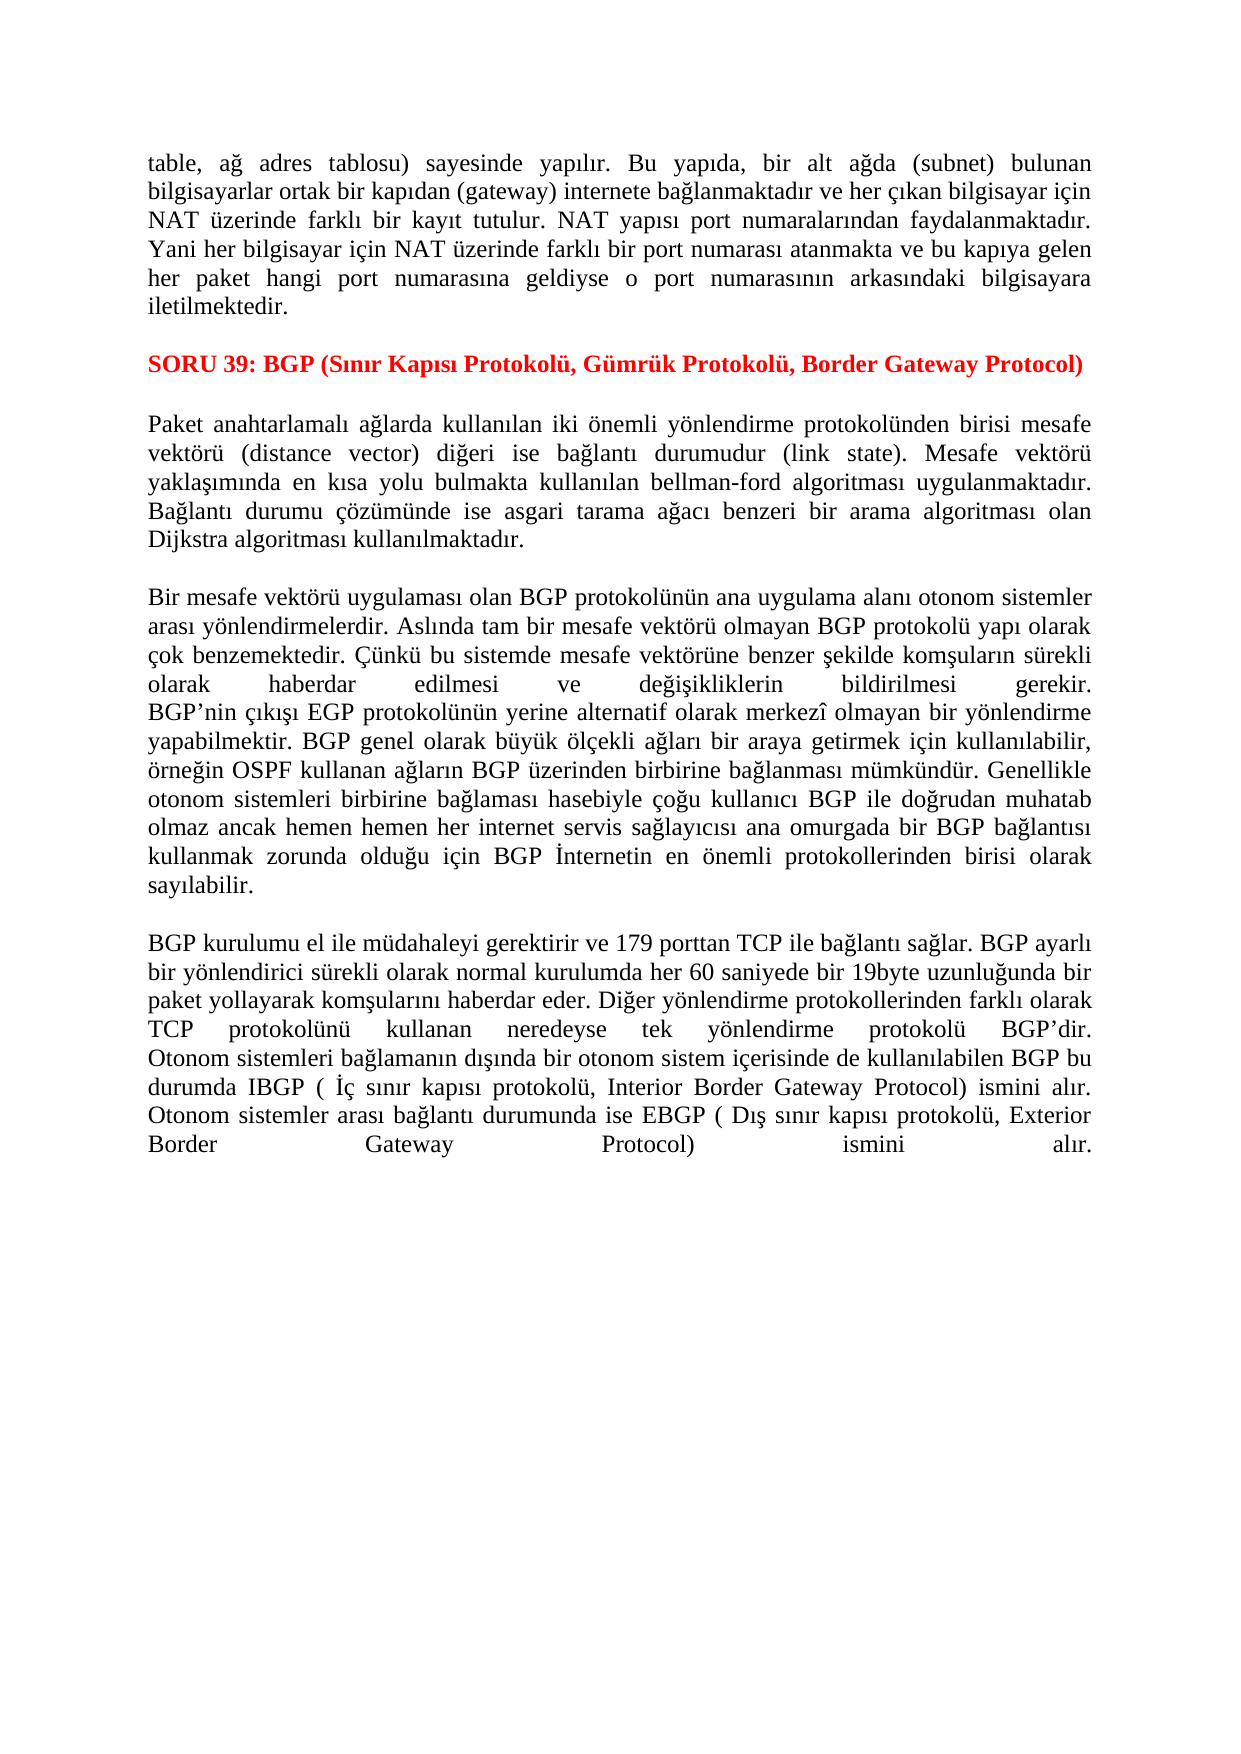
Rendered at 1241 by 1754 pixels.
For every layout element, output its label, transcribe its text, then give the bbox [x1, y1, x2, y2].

text BGP kurulumu el ile müdahaleyi gerektirir ve 179 porttan TCP ile bağlantı sağlar. BGP ayarlı bir yönlendirici sürekli olarak normal kurulumda her 60 saniyede bir 19byte uzunluğunda bir paket yollayarak komşularını haberdar eder. Diğer yönlendirme protokollerinden farklı olarak TCP protokolünü kullanan neredeyse tek yönlendirme protokolü BGP’dir. Otonom sistemleri bağlamanın dışında bir otonom sistem içerisinde de kullanılabilen BGP bu durumda IBGP ( İç sınır kapısı protokolü, Interior Border Gateway Protocol) ismini alır. Otonom sistemler arası bağlantı durumunda ise EBGP ( Dış sınır kapısı protokolü, Exterior Border Gateway Protocol) ismini alır. Aşağıdaki grafikte bu iki duruma örnek yönlendirici de gösterilmiştir: [148, 928, 1093, 1158]
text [148, 148, 1093, 320]
text Paket anahtarlamalı ağlarda kullanılan iki önemli yönlendirme protokolünden birisi mesafe vektörü (distance vector) diğeri ise bağlantı durumudur (link state). Mesafe vektörü yaklaşımında en kısa yolu bulmakta kullanılan bellman-ford algoritması uygulanmaktadır. Bağlantı durumu çözümünde ise asgari tarama ağacı benzeri bir arama algoritması olan Dijkstra algoritması kullanılmaktadır. [148, 409, 1093, 553]
text Bir mesafe vektörü uygulaması olan BGP protokolünün ana uygulama alanı otonom sistemler arası yönlendirmelerdir. Aslında tam bir mesafe vektörü olmayan BGP protokolü yapı olarak çok benzemektedir. Çünkü bu sistemde mesafe vektörüne benzer şekilde komşuların sürekli olarak haberdar edilmesi ve değişikliklerin bildirilmesi gerekir. BGP’nin çıkışı EGP protokolünün yerine alternatif olarak merkezî olmayan bir yönlendirme yapabilmektir. BGP genel olarak büyük ölçekli ağları bir araya getirmek için kullanılabilir, örneğin OSPF kullanan ağların BGP üzerinden birbirine bağlanması mümkündür. Genellikle otonom sistemleri birbirine bağlaması hasebiyle çoğu kullanıcı BGP ile doğrudan muhatab olmaz ancak hemen hemen her internet servis sağlayıcısı ana omurgada bir BGP bağlantısı kullanmak zorunda olduğu için BGP İnternetin en önemli protokollerinden birisi olarak sayılabilir. [148, 582, 1093, 899]
subtitle SORU 39: BGP (Sınır Kapısı Protokolü, Gümrük Protokolü, Border Gateway Protocol) [148, 349, 1093, 378]
